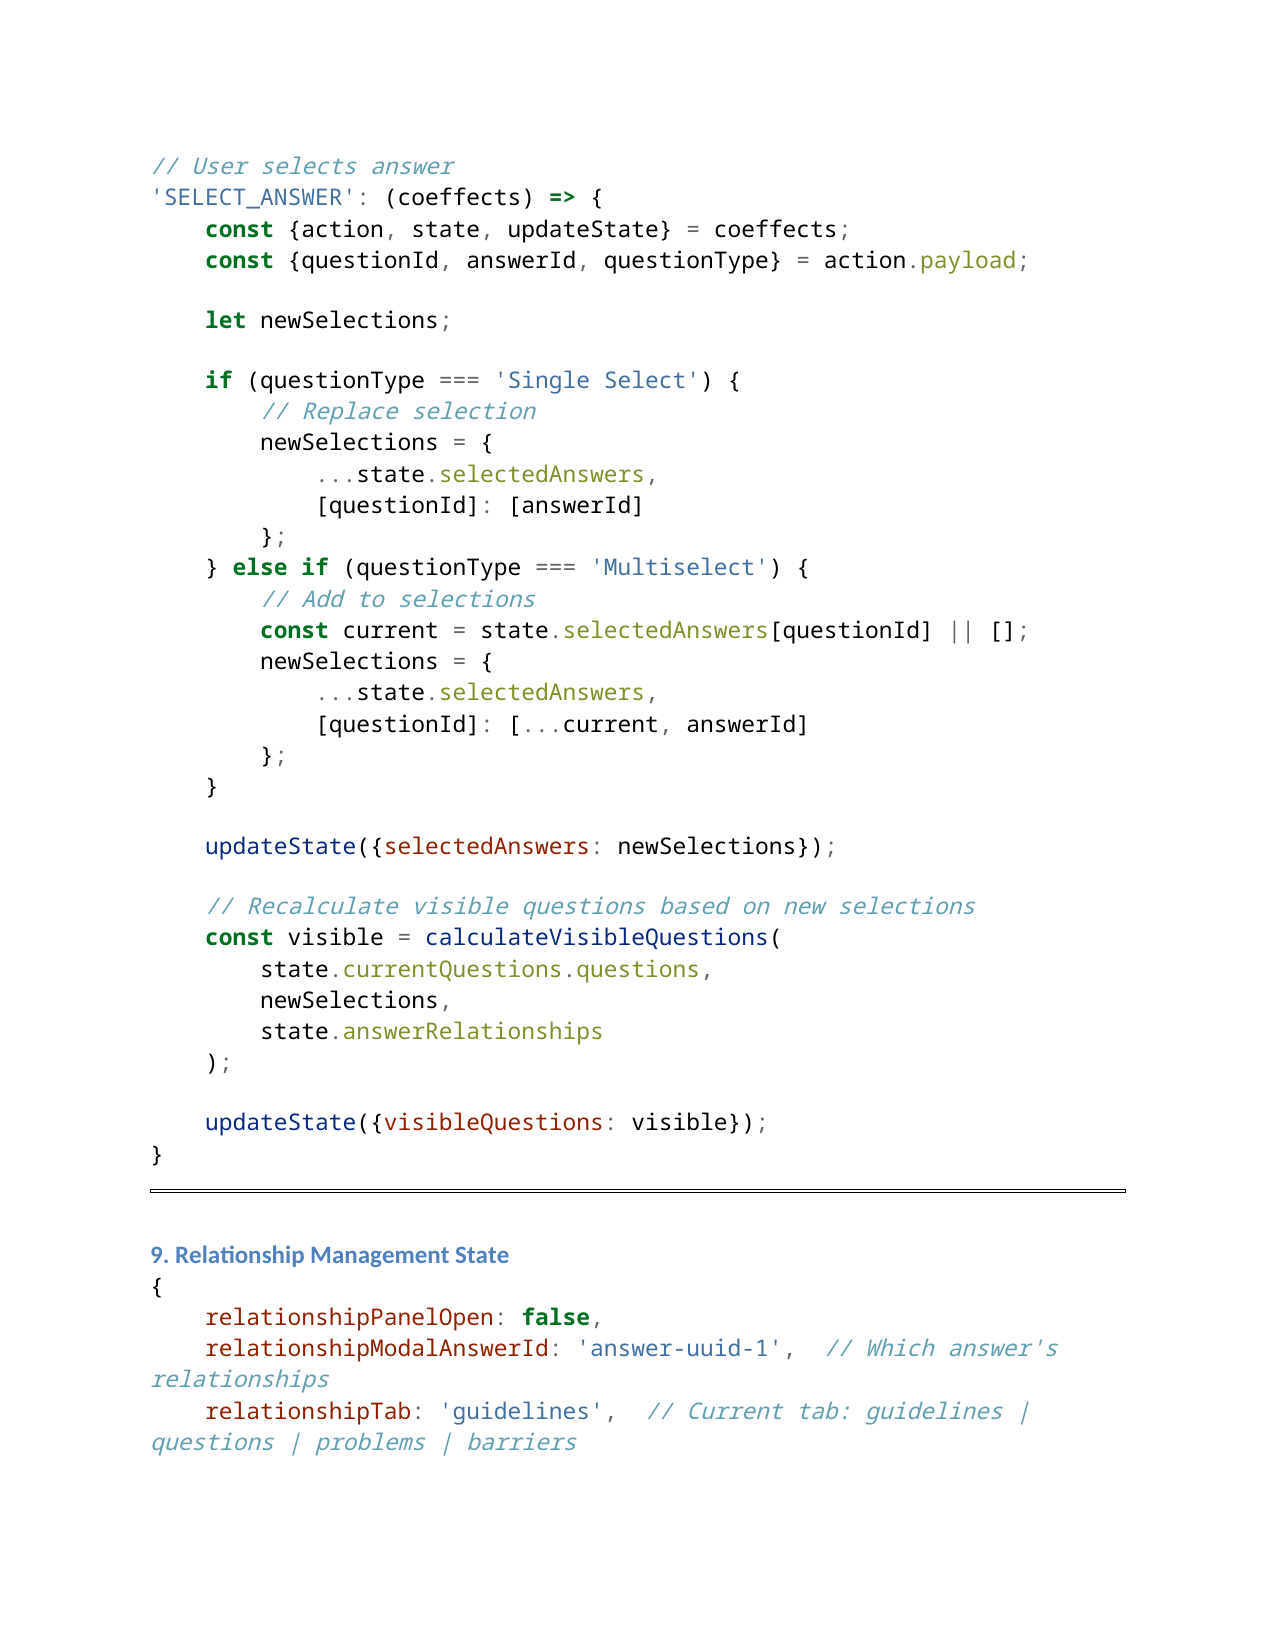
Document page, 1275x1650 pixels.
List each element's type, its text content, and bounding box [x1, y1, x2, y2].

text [150, 1270, 1125, 1486]
text // User selects answer 'SELECT_ANSWER': (coeffects) => { const {action, state, updateState} = coeffects; const {questionId, answerId, questionType} = action.payload; let newSelections; if (questionType === 'Single Select') { // Replace selection newSelections = { ...state.selectedAnswers, [questionId]: [answerId] }; } else if (questionType === 'Multiselect') { // Add to selections const current = state.selectedAnswers[questionId] || []; newSelections = { ...state.selectedAnswers, [questionId]: [...current, answerId] }; } updateState({selectedAnswers: newSelections}); // Recalculate visible questions based on new selections const visible = calculateVisibleQuestions( state.currentQuestions.questions, newSelections, state.answerRelationships ); updateState({visibleQuestions: visible}); } [150, 150, 1125, 1169]
subtitle 9. Relationship Management State [150, 1239, 1125, 1270]
